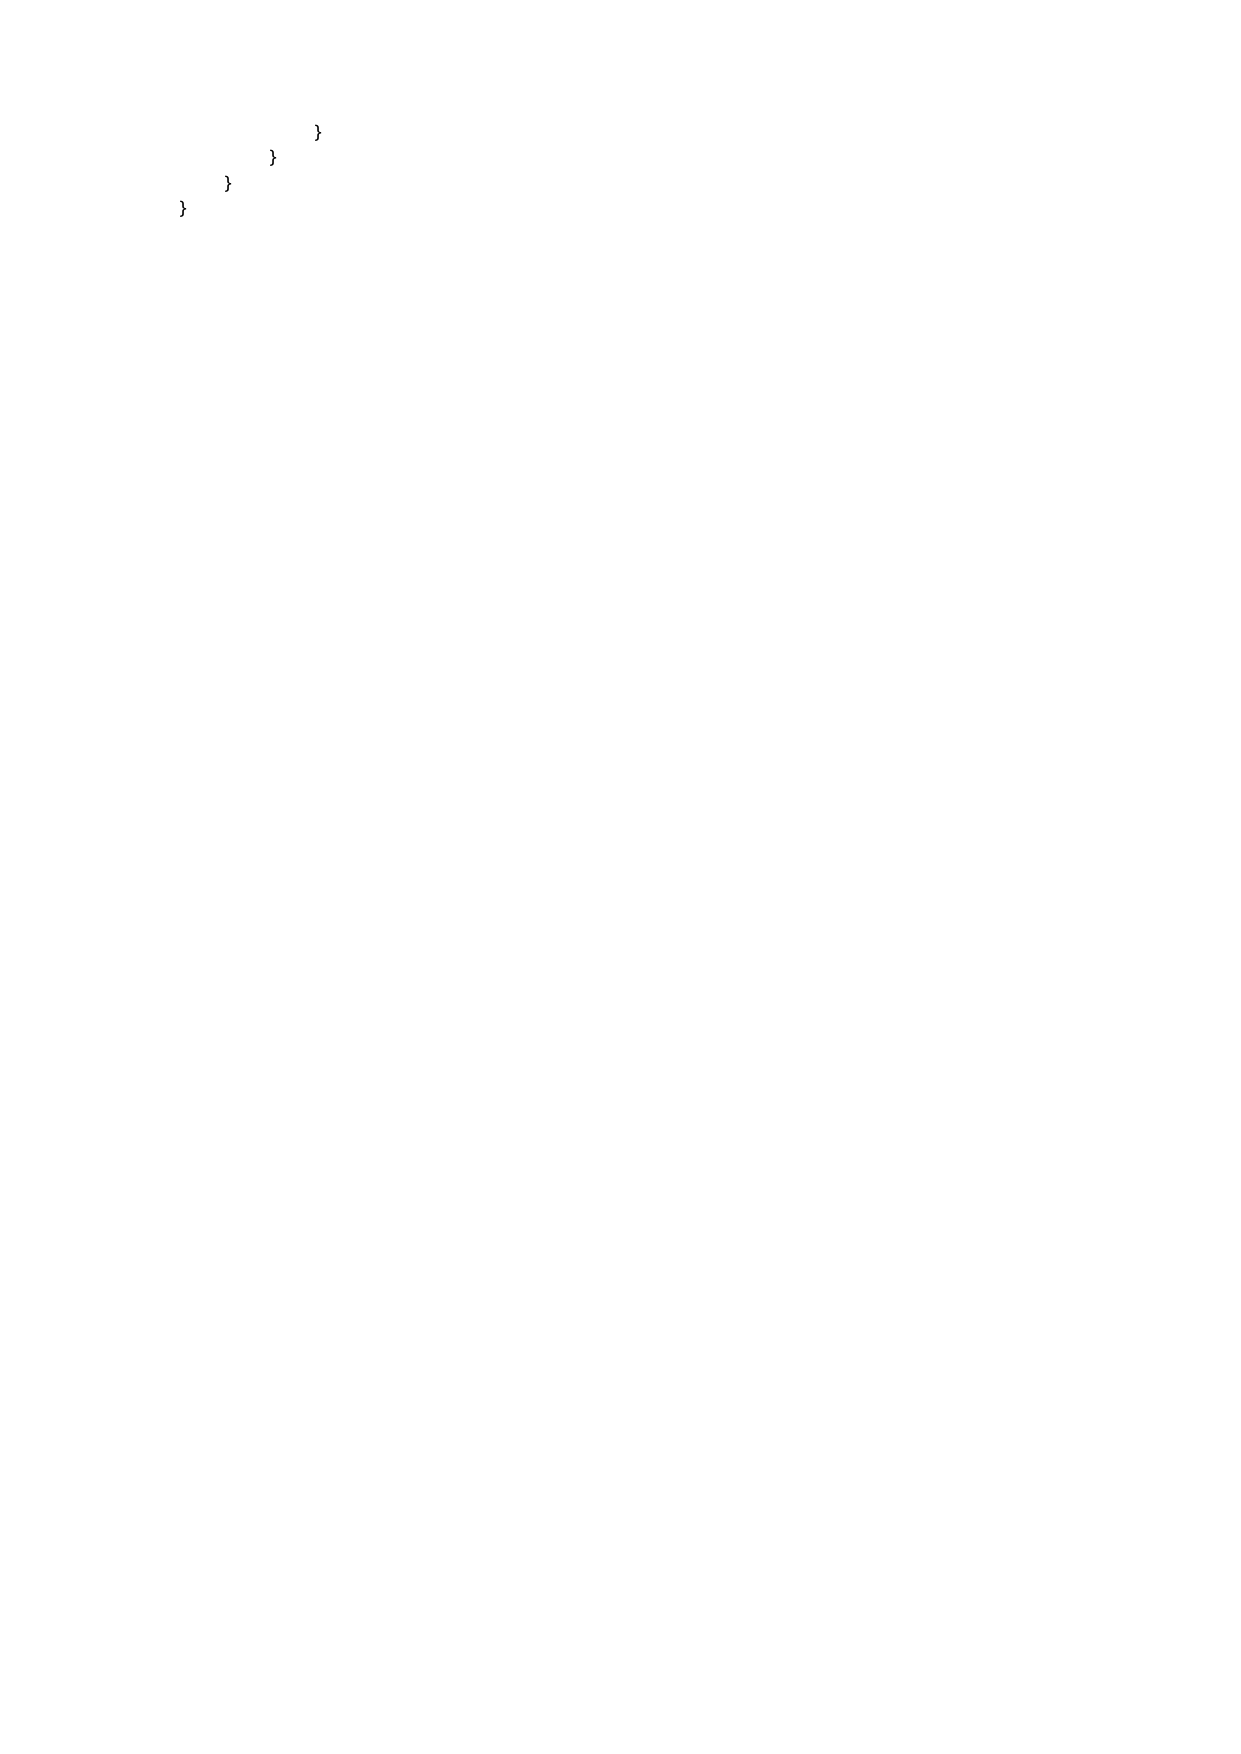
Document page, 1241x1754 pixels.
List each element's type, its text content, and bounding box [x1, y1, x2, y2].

text } [177, 169, 1152, 195]
text } [177, 195, 1152, 220]
text } [177, 118, 1152, 144]
text } [177, 144, 1152, 169]
